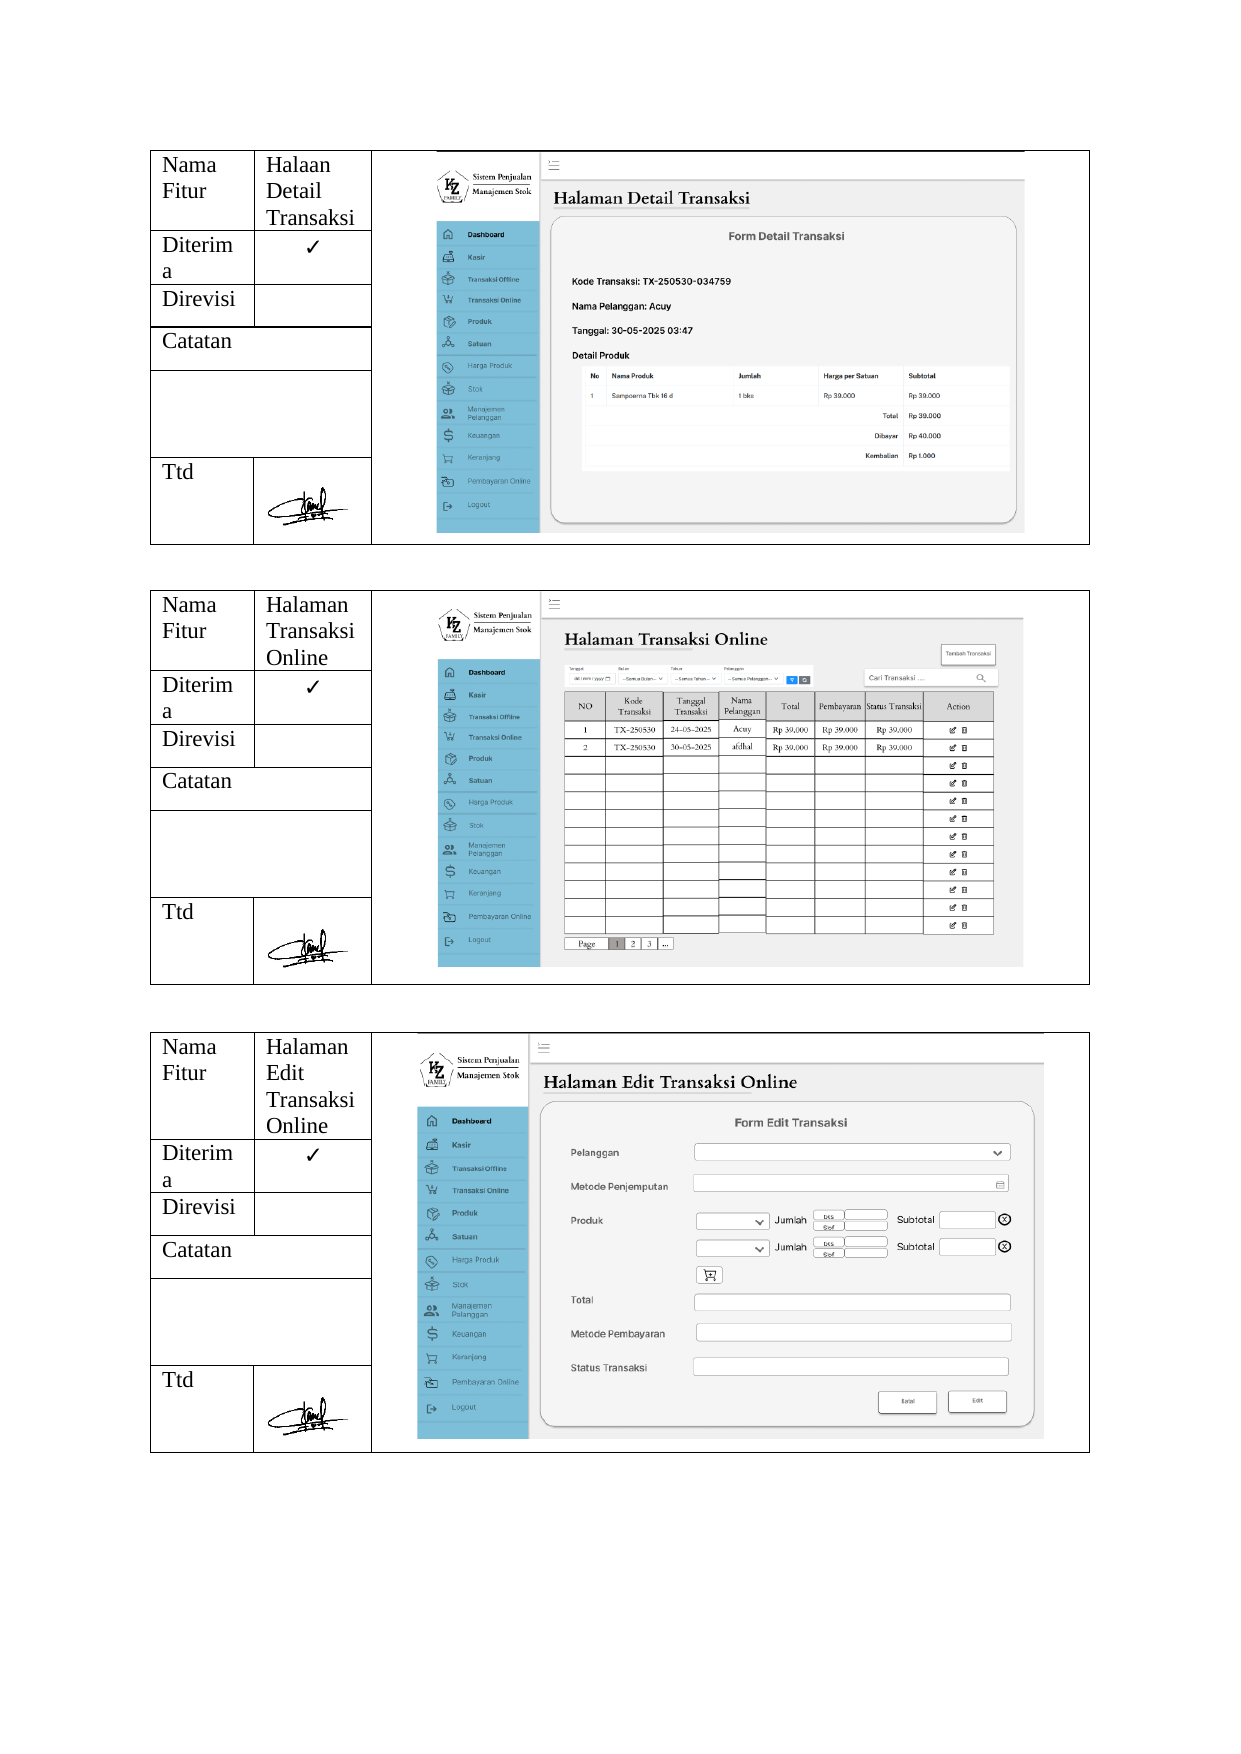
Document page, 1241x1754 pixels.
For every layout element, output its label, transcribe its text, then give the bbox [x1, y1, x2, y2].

table_cell [255, 285, 371, 326]
table_cell ✓ [255, 671, 371, 724]
table_cell Direvisi [151, 725, 254, 767]
table_cell [254, 1366, 371, 1452]
table_header [372, 1033, 1089, 1452]
table_cell ✓ [255, 231, 371, 284]
table_cell Catatan [151, 768, 371, 810]
table_cell Direvisi [151, 285, 254, 326]
table_cell Diterima [151, 231, 254, 284]
picture [417, 1033, 1044, 1439]
table_header Nama Fitur [151, 1033, 254, 1138]
table_cell Diterima [151, 671, 254, 724]
table_cell [255, 1193, 371, 1235]
table_cell [151, 371, 371, 457]
table_cell [255, 725, 371, 767]
picture [437, 591, 1024, 967]
table_header [372, 591, 1089, 984]
picture [436, 151, 1025, 533]
table_cell [254, 458, 371, 544]
table_cell ✓ [255, 1140, 371, 1192]
table_header Halaan Detail Transaksi [255, 151, 371, 230]
table_cell [151, 1279, 371, 1365]
table_header Nama Fitur [151, 151, 254, 230]
table_cell Diterima [151, 1140, 254, 1192]
table_cell Ttd [151, 458, 253, 544]
table_cell [151, 811, 371, 897]
table_cell [254, 898, 371, 984]
table_cell Ttd [151, 1366, 253, 1452]
table_cell Catatan [151, 1236, 371, 1278]
table_header Nama Fitur [151, 591, 254, 670]
table_cell Ttd [151, 898, 253, 984]
table_cell Catatan [151, 328, 371, 369]
table_header Halaman Transaksi Online [255, 591, 371, 670]
table_header Halaman Edit Transaksi Online [255, 1033, 371, 1138]
table_header [372, 151, 1089, 544]
table_cell Direvisi [151, 1193, 254, 1235]
